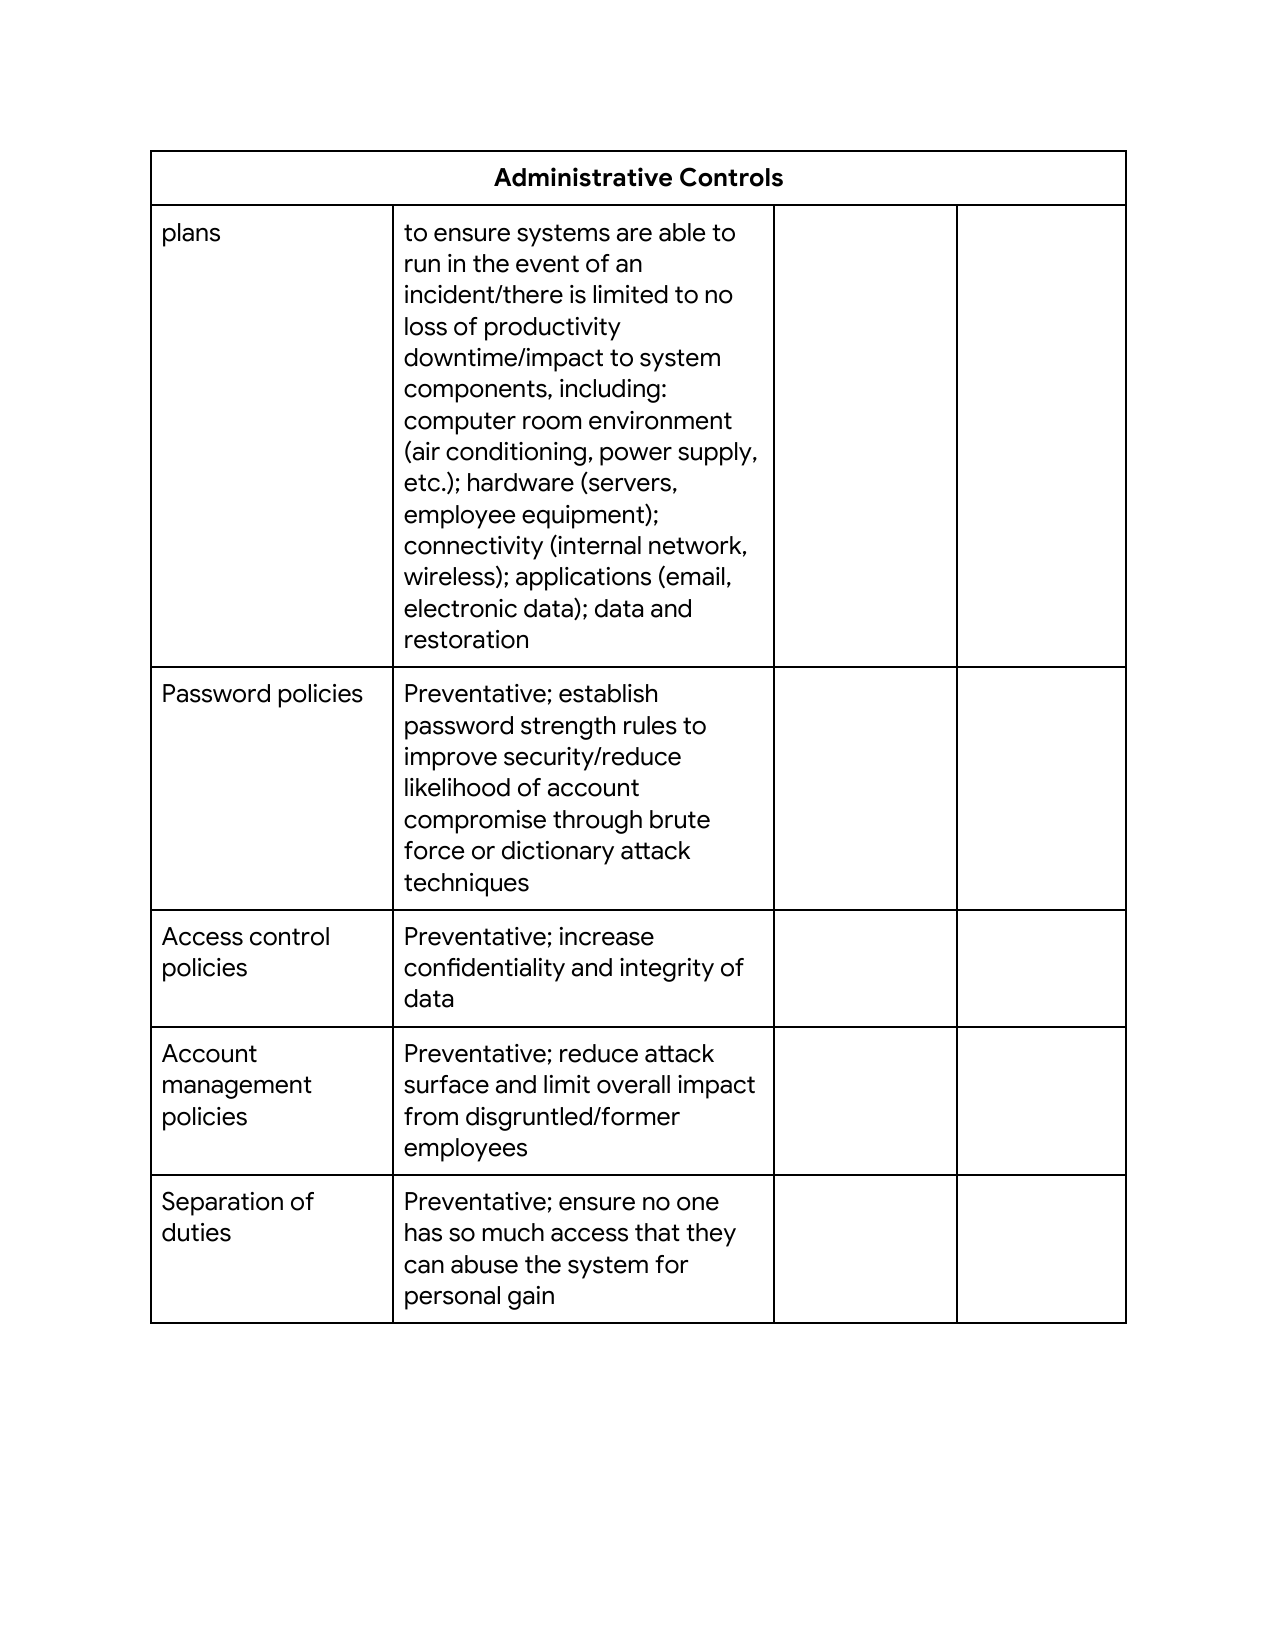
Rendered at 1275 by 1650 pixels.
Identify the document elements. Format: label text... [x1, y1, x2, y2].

table_cell Preventative; reduce attack surface and limit overall impact from disgruntled/former employees [394, 1028, 773, 1174]
table_cell Disaster recovery plans [152, 206, 392, 666]
table_cell [958, 668, 1125, 908]
table_cell Separation of duties [152, 1176, 392, 1322]
table_cell [775, 1028, 956, 1174]
table_cell [958, 206, 1125, 666]
table_cell Preventative; establish password strength rules to improve security/reduce likelihood of account compromise through brute force or dictionary attack techniques [394, 668, 773, 908]
table_cell Preventative; ensure no one has so much access that they can abuse the system for personal gain [394, 1176, 773, 1322]
table_cell [775, 911, 956, 1026]
table_cell [775, 1176, 956, 1322]
table_cell Access control policies [152, 911, 392, 1026]
table_cell [958, 1176, 1125, 1322]
table_header Administrative Controls [152, 152, 1125, 204]
table_cell [958, 911, 1125, 1026]
table_cell Account management policies [152, 1028, 392, 1174]
table_cell [775, 668, 956, 908]
table_cell [958, 1028, 1125, 1174]
table_cell [775, 206, 956, 666]
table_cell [394, 206, 773, 666]
table_cell Password policies [152, 668, 392, 908]
table_cell Preventative; increase confidentiality and integrity of data [394, 911, 773, 1026]
